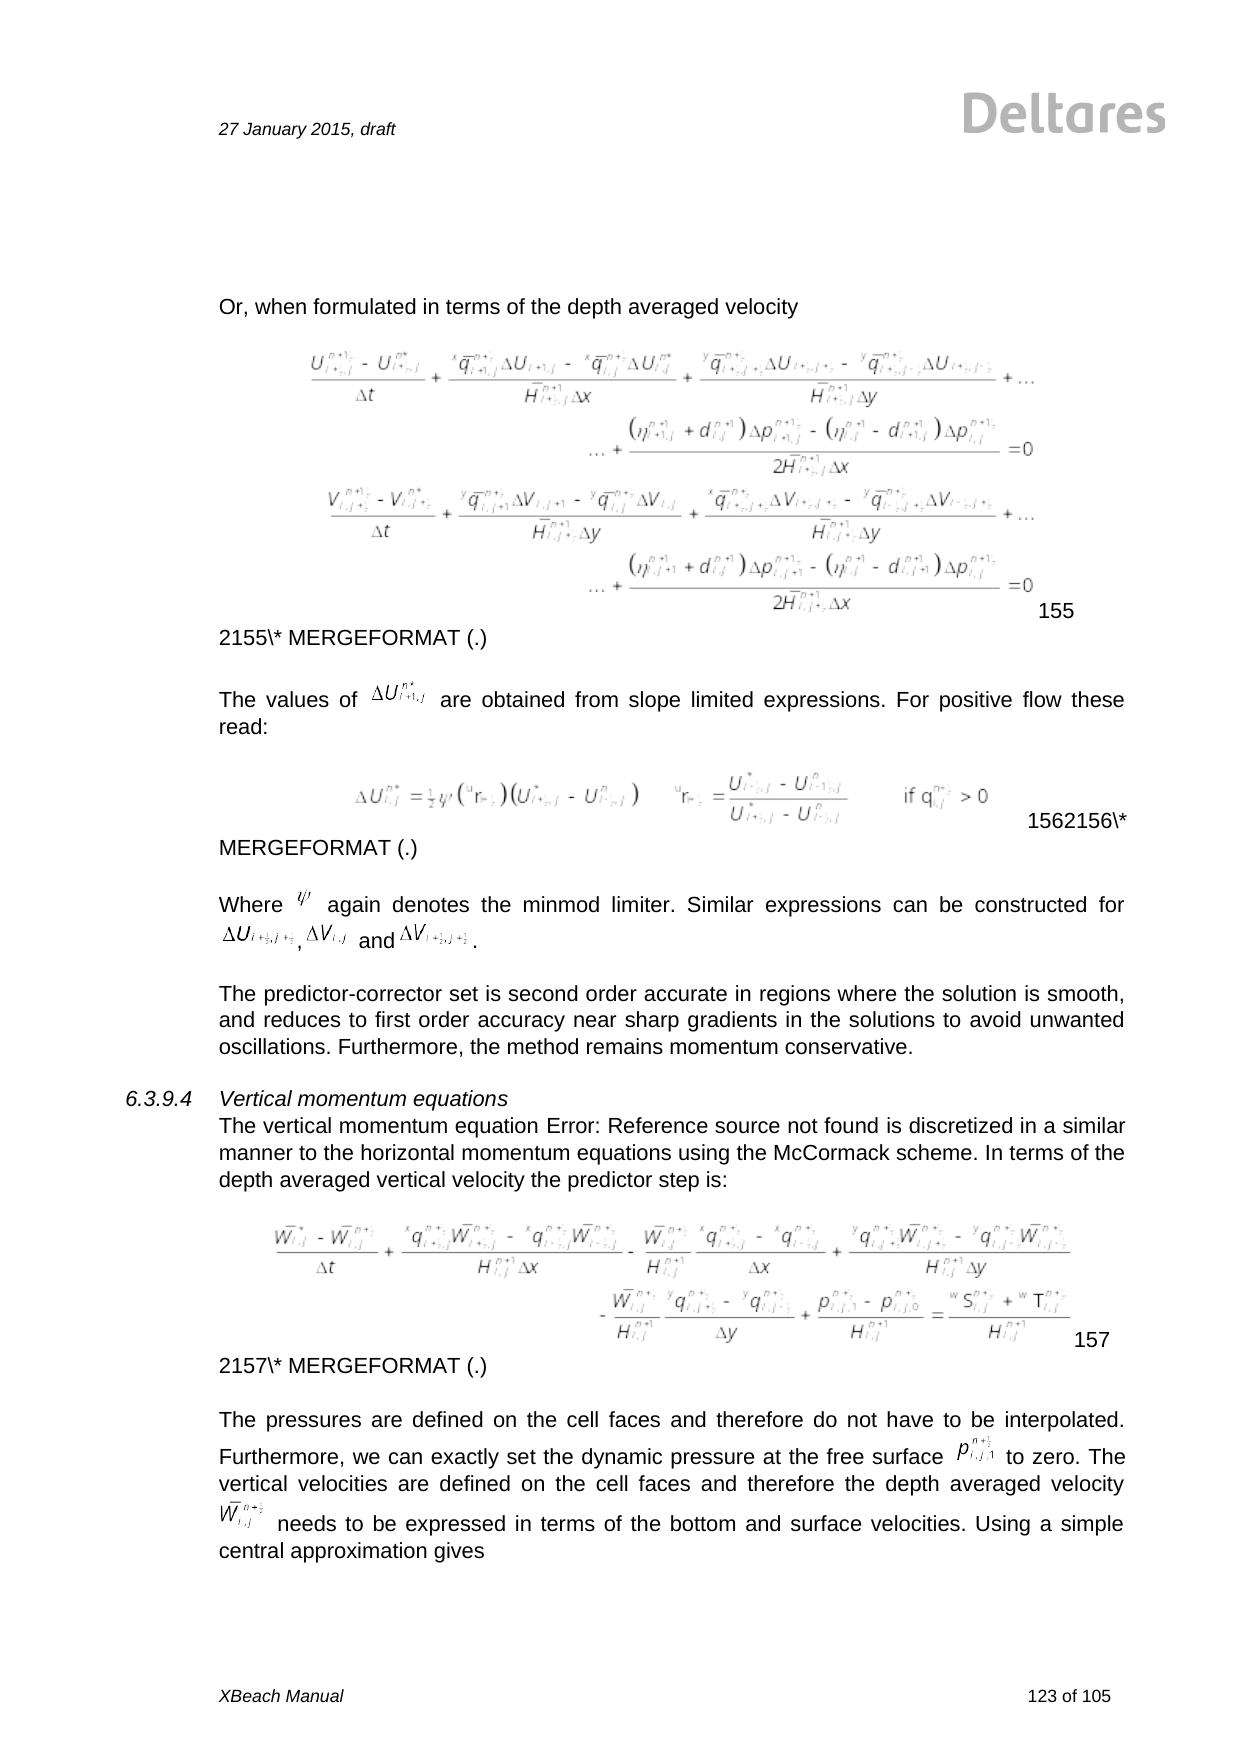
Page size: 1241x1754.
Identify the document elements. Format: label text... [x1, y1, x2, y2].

text The pressures are defined on the cell faces and therefore do not have to be interpolated. Furthermore, we can exactly set the dynamic pressure at the free surface to zero. The vertical velocities are defined on the cell faces and therefore the depth averaged velocity needs to be expressed in terms of the bottom and surface velocities. Using a simple central approximation gives [218, 1405, 1126, 1563]
text The values of are obtained from slope limited expressions. For positive flow these read: [218, 677, 1126, 739]
text The predictor-corrector set is second order accurate in regions where the solution is smooth, and reduces to first order accuracy near sharp gradients in the solutions to avoid unwanted oscillations. Furthermore, the method remains momentum conservative. [218, 979, 1126, 1059]
picture [964, 75, 1166, 133]
subtitle Vertical momentum equations [192, 1086, 1126, 1112]
text Where again denotes the minmod limiter. Similar expressions can be constructed for, and. [218, 886, 1126, 953]
text Or, when formulated in terms of the depth averaged velocity [218, 292, 1126, 319]
